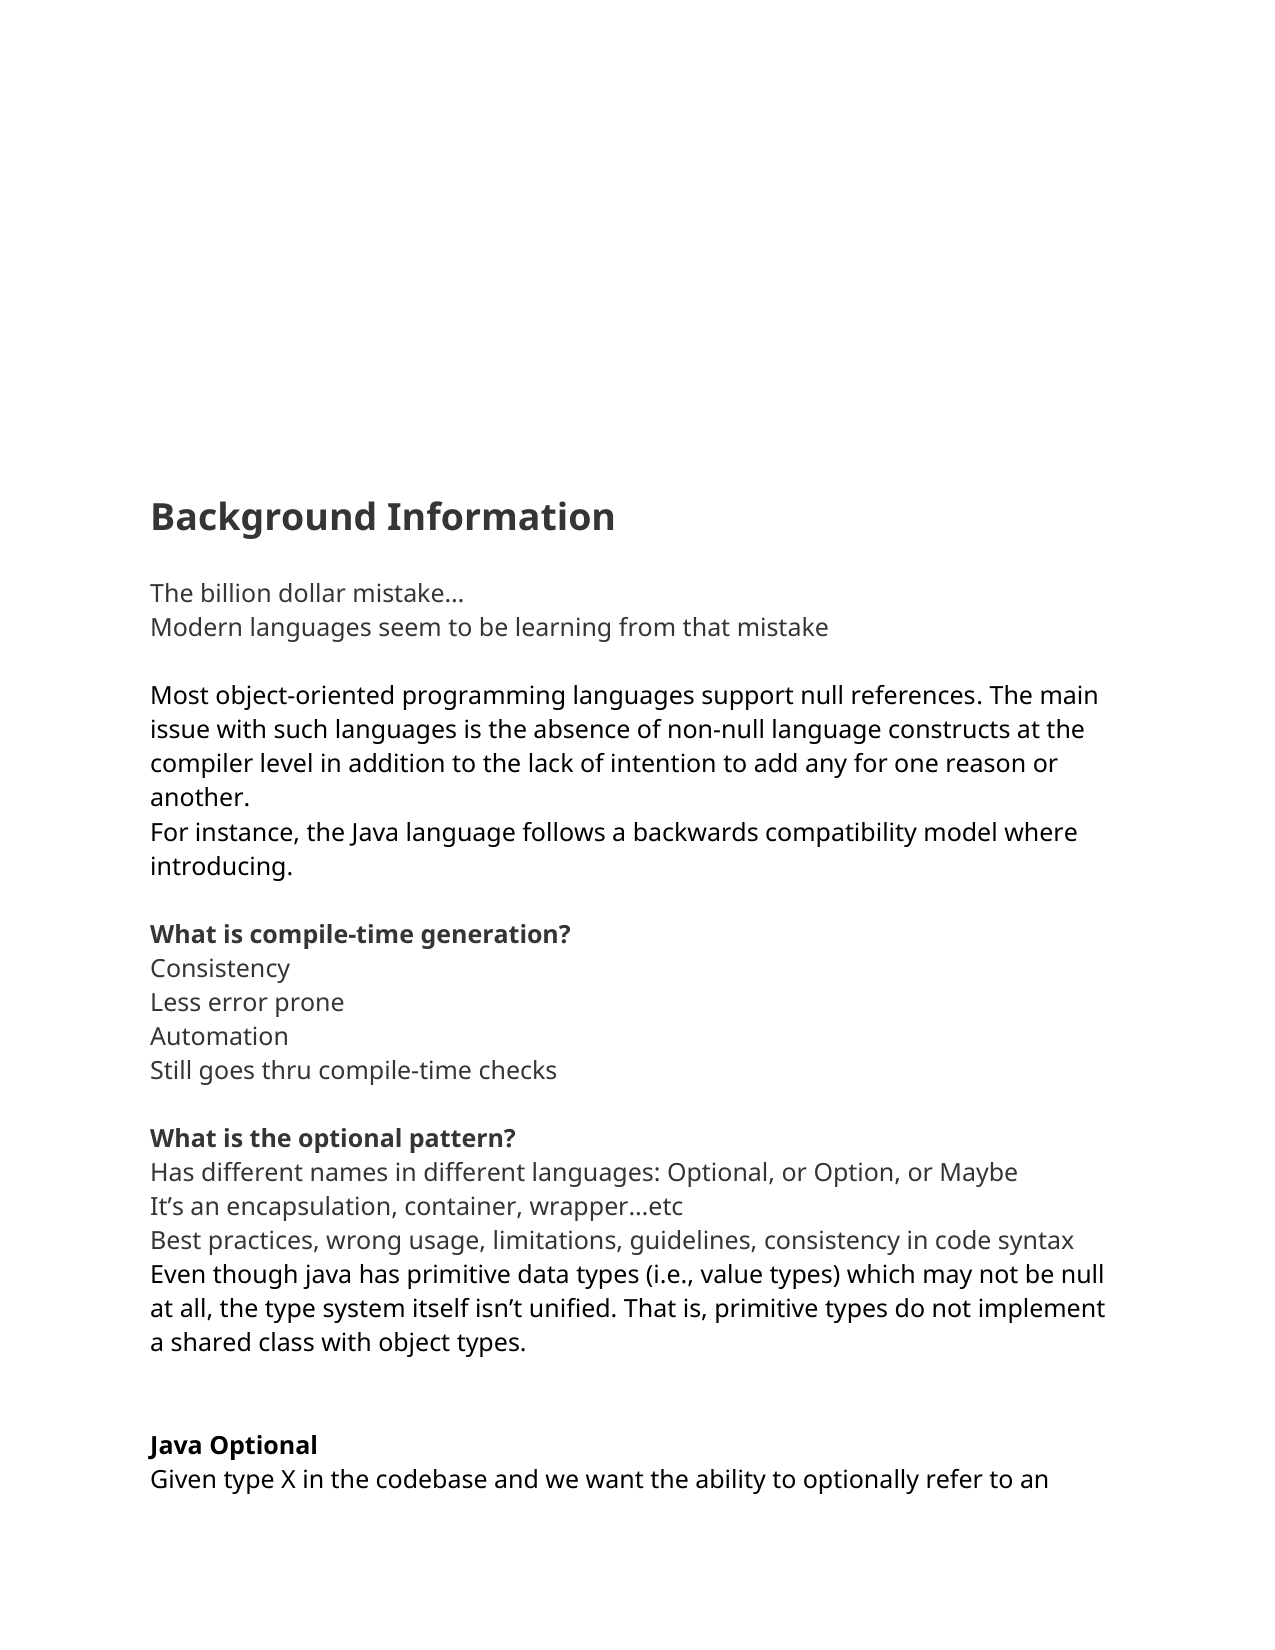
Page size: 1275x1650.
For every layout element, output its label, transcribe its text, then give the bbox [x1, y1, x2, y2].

text Modern languages seem to be learning from that mistake [150, 610, 1125, 644]
text It’s an encapsulation, container, wrapper…etc [150, 1189, 1125, 1223]
text Most object-oriented programming languages support null references. The main issue with such languages is the absence of non-null language constructs at the compiler level in addition to the lack of intention to add any for one reason or another. For instance, the Java language follows a backwards compatibility model where introducing. [150, 678, 1125, 882]
text What is the optional pattern? [150, 1121, 1125, 1155]
text What is compile-time generation? [150, 916, 1125, 950]
text Consistency [150, 950, 1125, 984]
text Automation [150, 1018, 1125, 1053]
text Still goes thru compile-time checks [150, 1053, 1125, 1087]
text Has different names in different languages: Optional, or Option, or Maybe [150, 1155, 1125, 1189]
text The billion dollar mistake… [150, 576, 1125, 610]
text Less error prone [150, 984, 1125, 1018]
text Best practices, wrong usage, limitations, guidelines, consistency in code syntax [150, 1223, 1125, 1257]
text Background Information [150, 491, 1125, 542]
